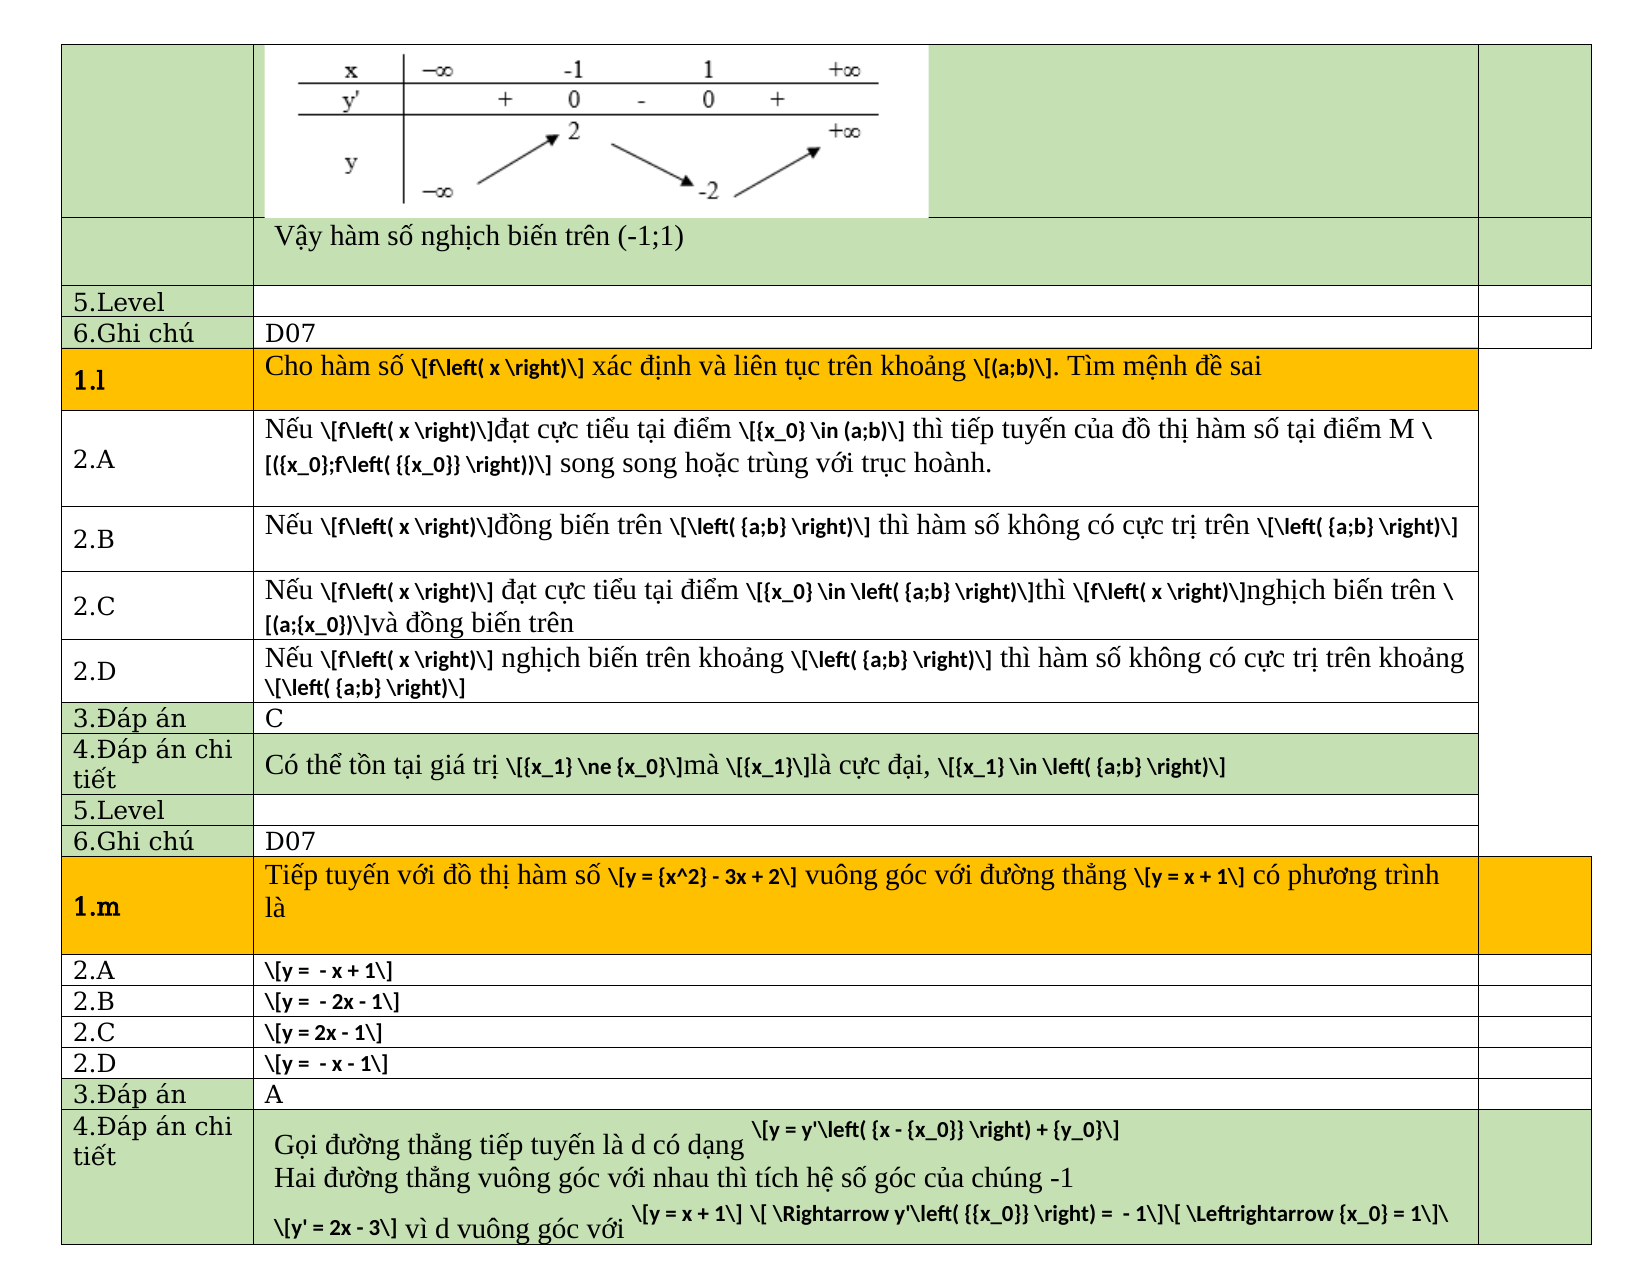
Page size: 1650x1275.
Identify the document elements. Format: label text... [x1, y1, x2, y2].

table_cell [1479, 317, 1591, 347]
table_cell \[y = 2x - 1\] [254, 1017, 1478, 1047]
table_cell 6.Ghi chú [62, 826, 253, 856]
table_cell C [254, 703, 1478, 733]
table_cell 4.Đáp án chi tiết [62, 1110, 253, 1244]
table_cell 3.Đáp án [62, 1079, 253, 1109]
table_cell [62, 218, 253, 285]
table_cell [254, 45, 264, 217]
table_cell 2.D [62, 640, 253, 702]
table_cell [1479, 955, 1591, 985]
table_cell 1.m [62, 857, 253, 954]
table_cell 4.Đáp án chi tiết [62, 734, 253, 794]
table_cell 1.l [62, 349, 253, 410]
table_cell Nếu \[f\left( x \right)\] đạt cực tiểu tại điểm \[{x_0} \in \left( {a;b} \right)\]thì \[f\left( x \right)\]nghịch biến trên \[(a;{x_0})\]và đồng biến trên [254, 572, 1478, 639]
table_cell [1479, 986, 1591, 1016]
table_cell [929, 45, 1478, 217]
table_cell 5.Level [62, 286, 253, 316]
table_cell Nếu \[f\left( x \right)\]đạt cực tiểu tại điểm \[{x_0} \in (a;b)\] thì tiếp tuyến của đồ thị hàm số tại điểm M \[({x_0};f\left( {{x_0}} \right))\] song song hoặc trùng với trục hoành. [254, 411, 1478, 506]
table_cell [254, 1110, 1478, 1244]
table_cell [1479, 1017, 1591, 1047]
table_cell 5.Level [62, 795, 253, 825]
table_cell D07 [254, 826, 1478, 856]
table_cell 3.Đáp án [62, 703, 253, 733]
picture [264, 45, 929, 218]
table_cell [1479, 1048, 1591, 1078]
table_cell \[y = - x - 1\] [254, 1048, 1478, 1078]
table_cell Vậy hàm số nghịch biến trên (-1;1) [254, 218, 1478, 285]
table_cell [1479, 286, 1591, 316]
table_cell Nếu \[f\left( x \right)\] nghịch biến trên khoảng \[\left( {a;b} \right)\] thì hàm số không có cực trị trên khoảng \[\left( {a;b} \right)\] [254, 640, 1478, 702]
table_cell Cho hàm số \[f\left( x \right)\] xác định và liên tục trên khoảng \[(a;b)\]. Tìm mệnh đề sai [254, 349, 1478, 410]
table_cell \[y = - 2x - 1\] [254, 986, 1478, 1016]
table_cell 6.Ghi chú [62, 317, 253, 347]
table_cell Có thể tồn tại giá trị \[{x_1} \ne {x_0}\]mà \[{x_1}\]là cực đại, \[{x_1} \in \left( {a;b} \right)\] [254, 734, 1478, 794]
table_cell 2.B [62, 507, 253, 571]
table_cell [254, 795, 1478, 825]
table_cell 2.C [62, 1017, 253, 1047]
table_cell Tiếp tuyến với đồ thị hàm số \[y = {x^2} - 3x + 2\] vuông góc với đường thẳng \[y = x + 1\] có phương trình là [254, 857, 1478, 954]
table_cell Nếu \[f\left( x \right)\]đồng biến trên \[\left( {a;b} \right)\] thì hàm số không có cực trị trên \[\left( {a;b} \right)\] [254, 507, 1478, 571]
table_cell [1479, 857, 1591, 954]
table_cell A [254, 1079, 1478, 1109]
table_cell \[y = - x + 1\] [254, 955, 1478, 985]
table_cell [1479, 218, 1591, 285]
table_cell [1479, 45, 1591, 217]
table_cell 2.D [62, 1048, 253, 1078]
table_cell [1479, 1079, 1591, 1109]
table_cell 2.B [62, 986, 253, 1016]
table_cell D07 [254, 317, 1478, 347]
table_cell 2.A [62, 411, 253, 506]
table_cell [1479, 1110, 1591, 1244]
table_cell [254, 286, 1478, 316]
table_cell 2.C [62, 572, 253, 639]
table_cell 2.A [62, 955, 253, 985]
table_cell [62, 45, 253, 217]
